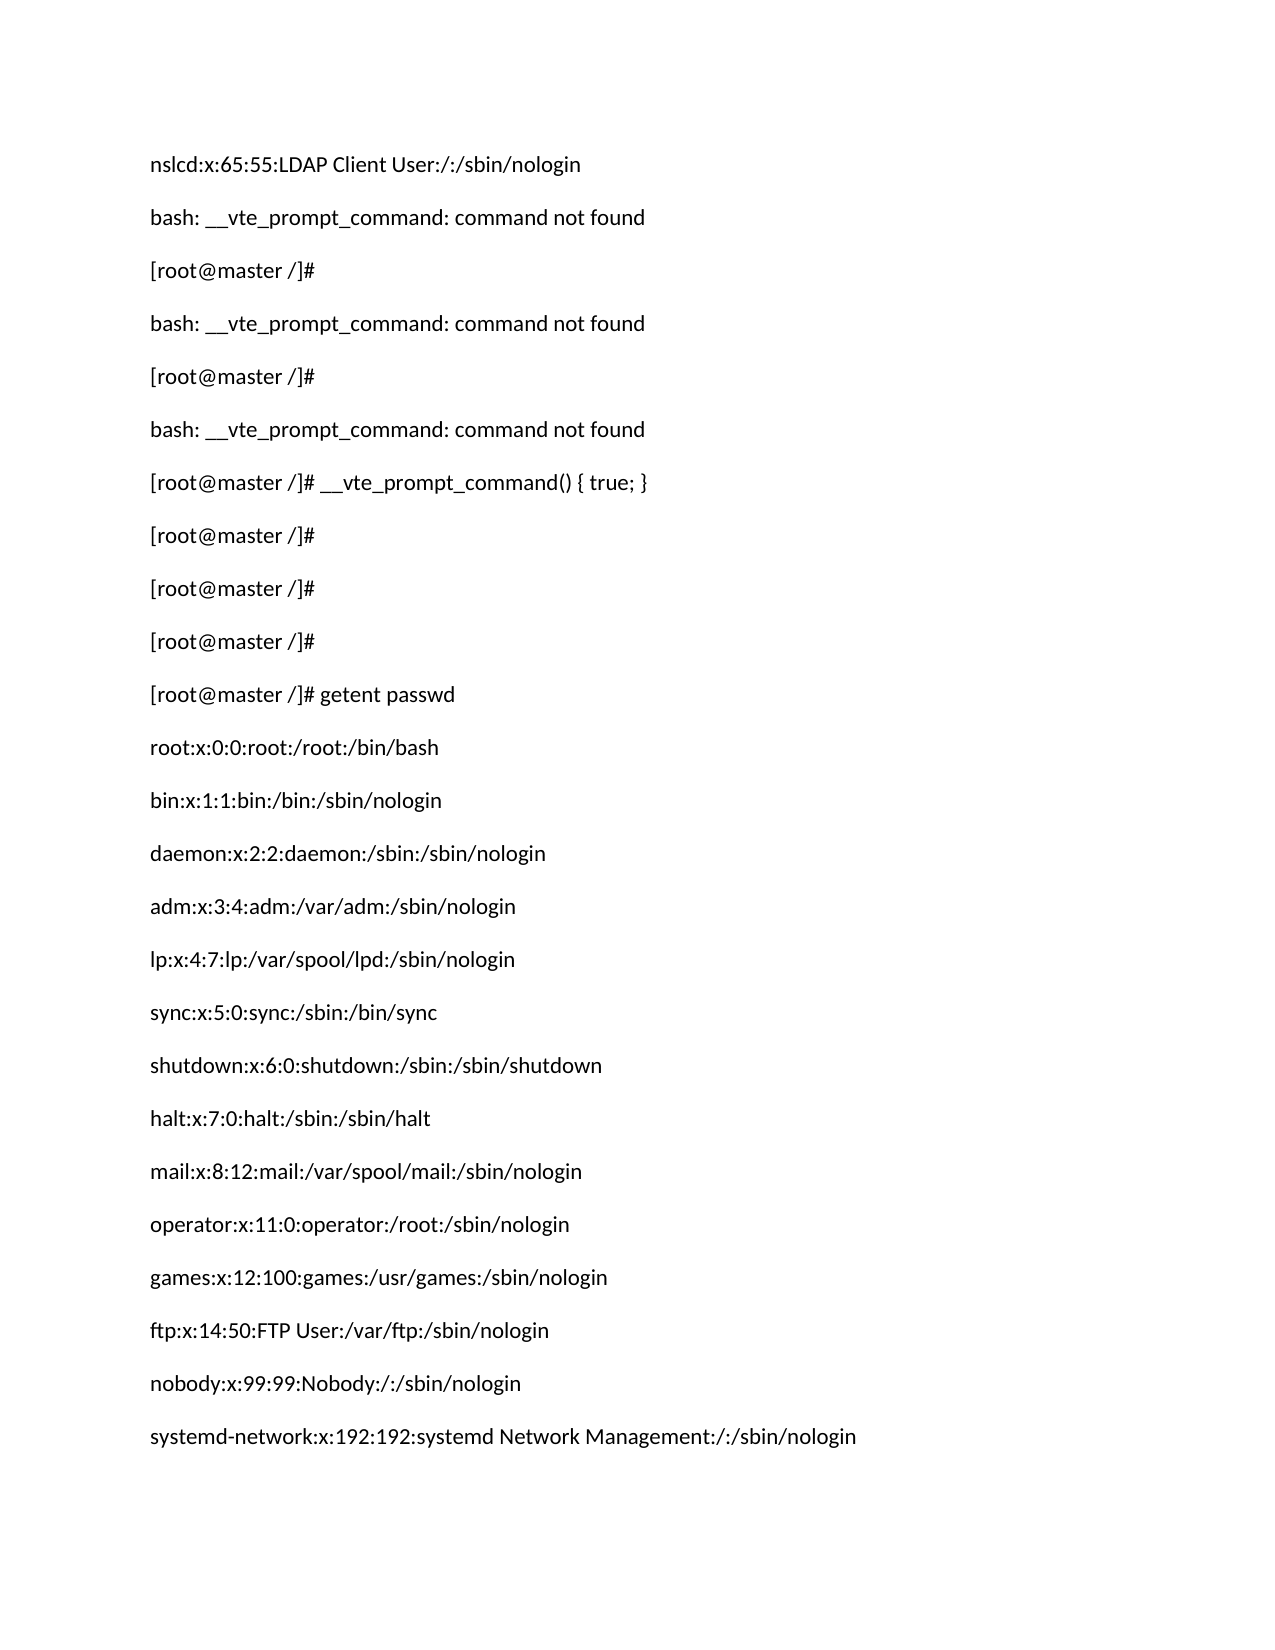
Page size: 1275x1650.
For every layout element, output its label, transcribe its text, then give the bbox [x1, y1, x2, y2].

text sync:x:5:0:sync:/sbin:/bin/sync [150, 998, 1125, 1026]
text [root@master /]# getent passwd [150, 680, 1125, 708]
text [root@master /]# [150, 627, 1125, 655]
text ftp:x:14:50:FTP User:/var/ftp:/sbin/nologin [150, 1316, 1125, 1344]
text bash: __vte_prompt_command: command not found [150, 203, 1125, 231]
text daemon:x:2:2:daemon:/sbin:/sbin/nologin [150, 839, 1125, 867]
text root:x:0:0:root:/root:/bin/bash [150, 733, 1125, 761]
text [root@master /]# __vte_prompt_command() { true; } [150, 468, 1125, 496]
text [root@master /]# [150, 574, 1125, 602]
text nobody:x:99:99:Nobody:/:/sbin/nologin [150, 1369, 1125, 1397]
text lp:x:4:7:lp:/var/spool/lpd:/sbin/nologin [150, 945, 1125, 973]
text bash: __vte_prompt_command: command not found [150, 309, 1125, 337]
text [root@master /]# [150, 256, 1125, 284]
text systemd-network:x:192:192:systemd Network Management:/:/sbin/nologin [150, 1422, 1125, 1451]
text [root@master /]# [150, 362, 1125, 390]
text operator:x:11:0:operator:/root:/sbin/nologin [150, 1210, 1125, 1238]
text [root@master /]# [150, 521, 1125, 549]
text games:x:12:100:games:/usr/games:/sbin/nologin [150, 1263, 1125, 1291]
text adm:x:3:4:adm:/var/adm:/sbin/nologin [150, 892, 1125, 920]
text nslcd:x:65:55:LDAP Client User:/:/sbin/nologin [150, 150, 1125, 178]
text bin:x:1:1:bin:/bin:/sbin/nologin [150, 786, 1125, 814]
text shutdown:x:6:0:shutdown:/sbin:/sbin/shutdown [150, 1051, 1125, 1079]
text mail:x:8:12:mail:/var/spool/mail:/sbin/nologin [150, 1157, 1125, 1185]
text halt:x:7:0:halt:/sbin:/sbin/halt [150, 1104, 1125, 1132]
text bash: __vte_prompt_command: command not found [150, 415, 1125, 443]
